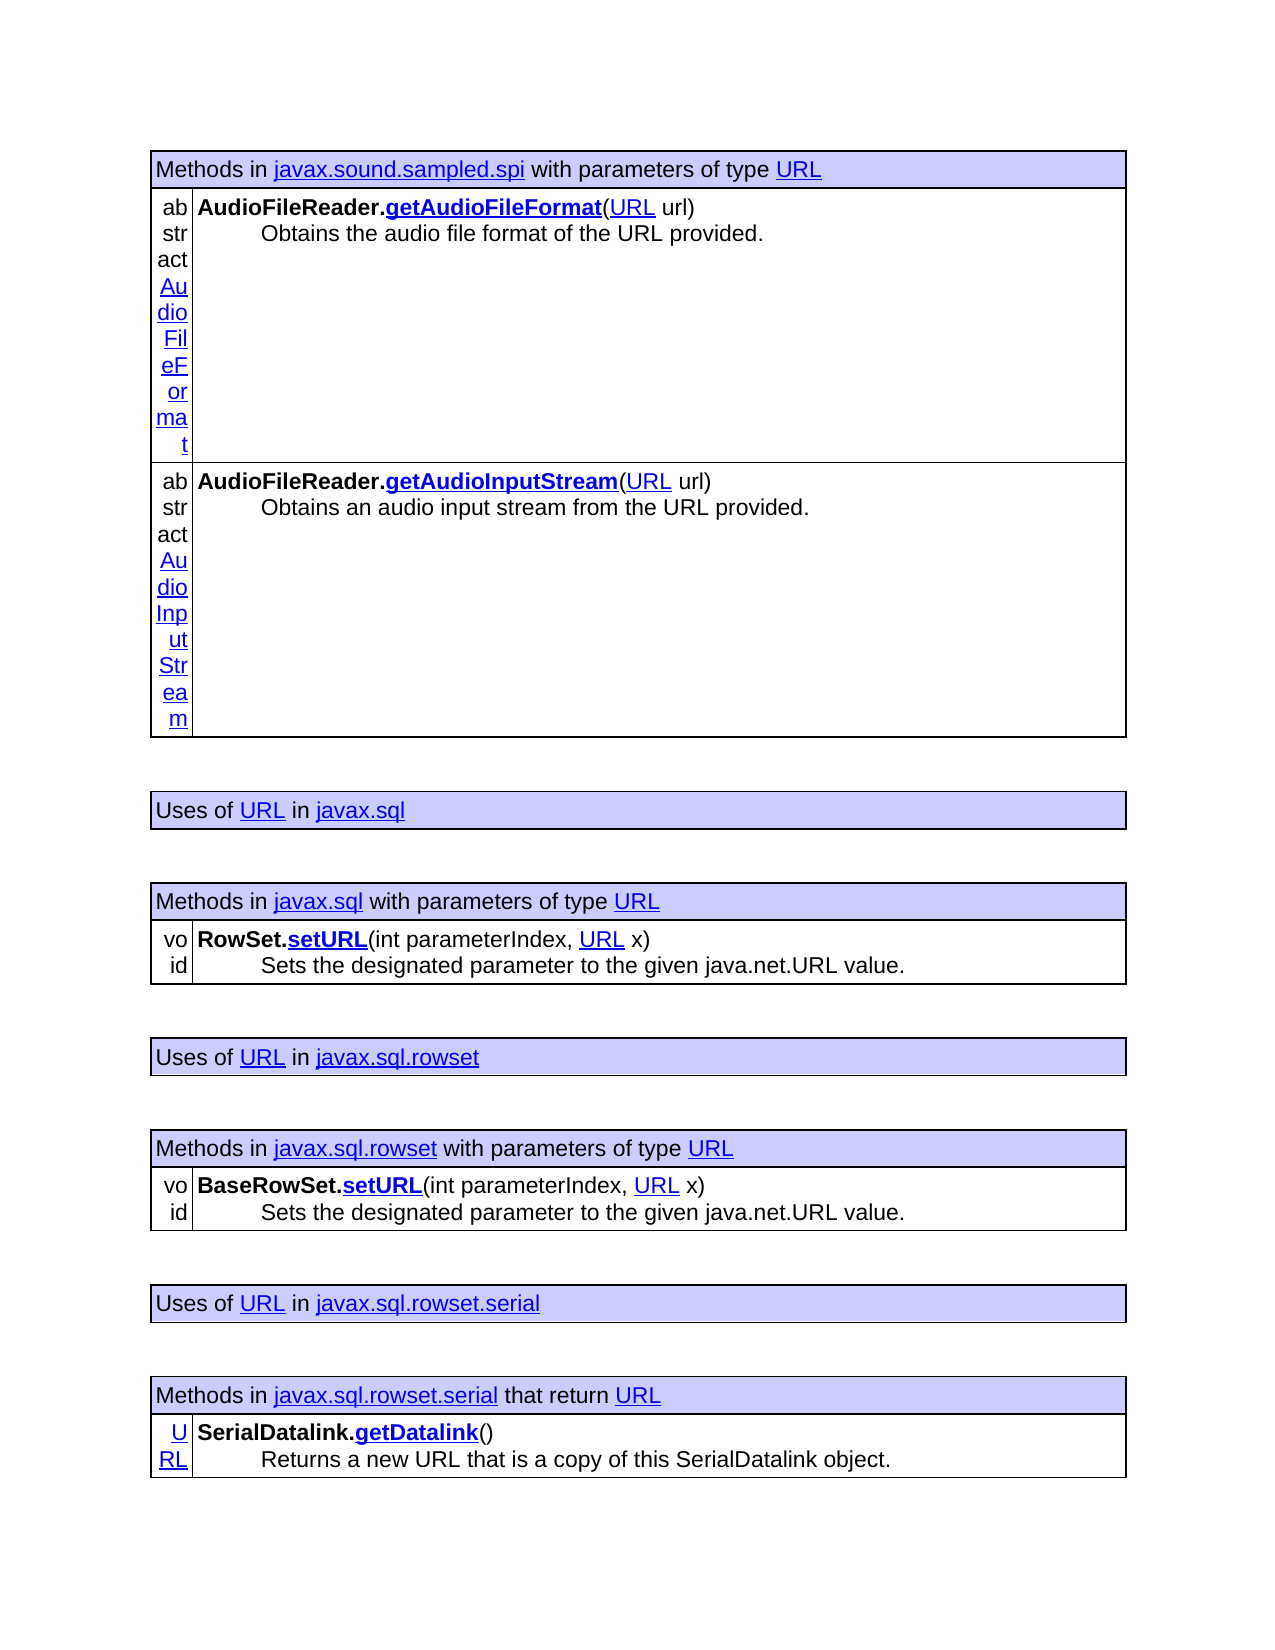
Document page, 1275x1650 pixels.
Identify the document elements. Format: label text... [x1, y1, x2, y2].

table_header Methods in javax.sql.rowset with parameters of type URL [152, 1131, 1125, 1166]
table_header Uses of URL in javax.sql.rowset [152, 1039, 1125, 1074]
table_cell BaseRowSet.setURL(int parameterIndex, URL x) Sets the designated parameter to the given java.net.URL value. [193, 1168, 1125, 1230]
table_header Uses of URL in javax.sql [152, 792, 1125, 828]
table_cell SerialDatalink.getDatalink() Returns a new URL that is a copy of this SerialDatalink object. [193, 1415, 1125, 1477]
table_cell RowSet.setURL(int parameterIndex, URL x) Sets the designated parameter to the given java.net.URL value. [193, 921, 1125, 983]
table_cell void [152, 1168, 192, 1230]
table_header Uses of URL in javax.sql.rowset.serial [152, 1286, 1125, 1321]
table_header Methods in javax.sql with parameters of type URL [152, 884, 1125, 919]
table_cell URL [152, 1415, 192, 1477]
table_header Methods in javax.sound.sampled.spi with parameters of type URL [152, 152, 1125, 187]
table_cell void [152, 921, 192, 983]
table_cell abstract AudioInputStream [152, 463, 192, 736]
table_cell AudioFileReader.getAudioInputStream(URL url) Obtains an audio input stream from the URL provided. [193, 463, 1125, 736]
table_cell AudioFileReader.getAudioFileFormat(URL url) Obtains the audio file format of the URL provided. [193, 189, 1125, 462]
table_cell abstract AudioFileFormat [152, 189, 192, 462]
table_header Methods in javax.sql.rowset.serial that return URL [152, 1377, 1125, 1413]
